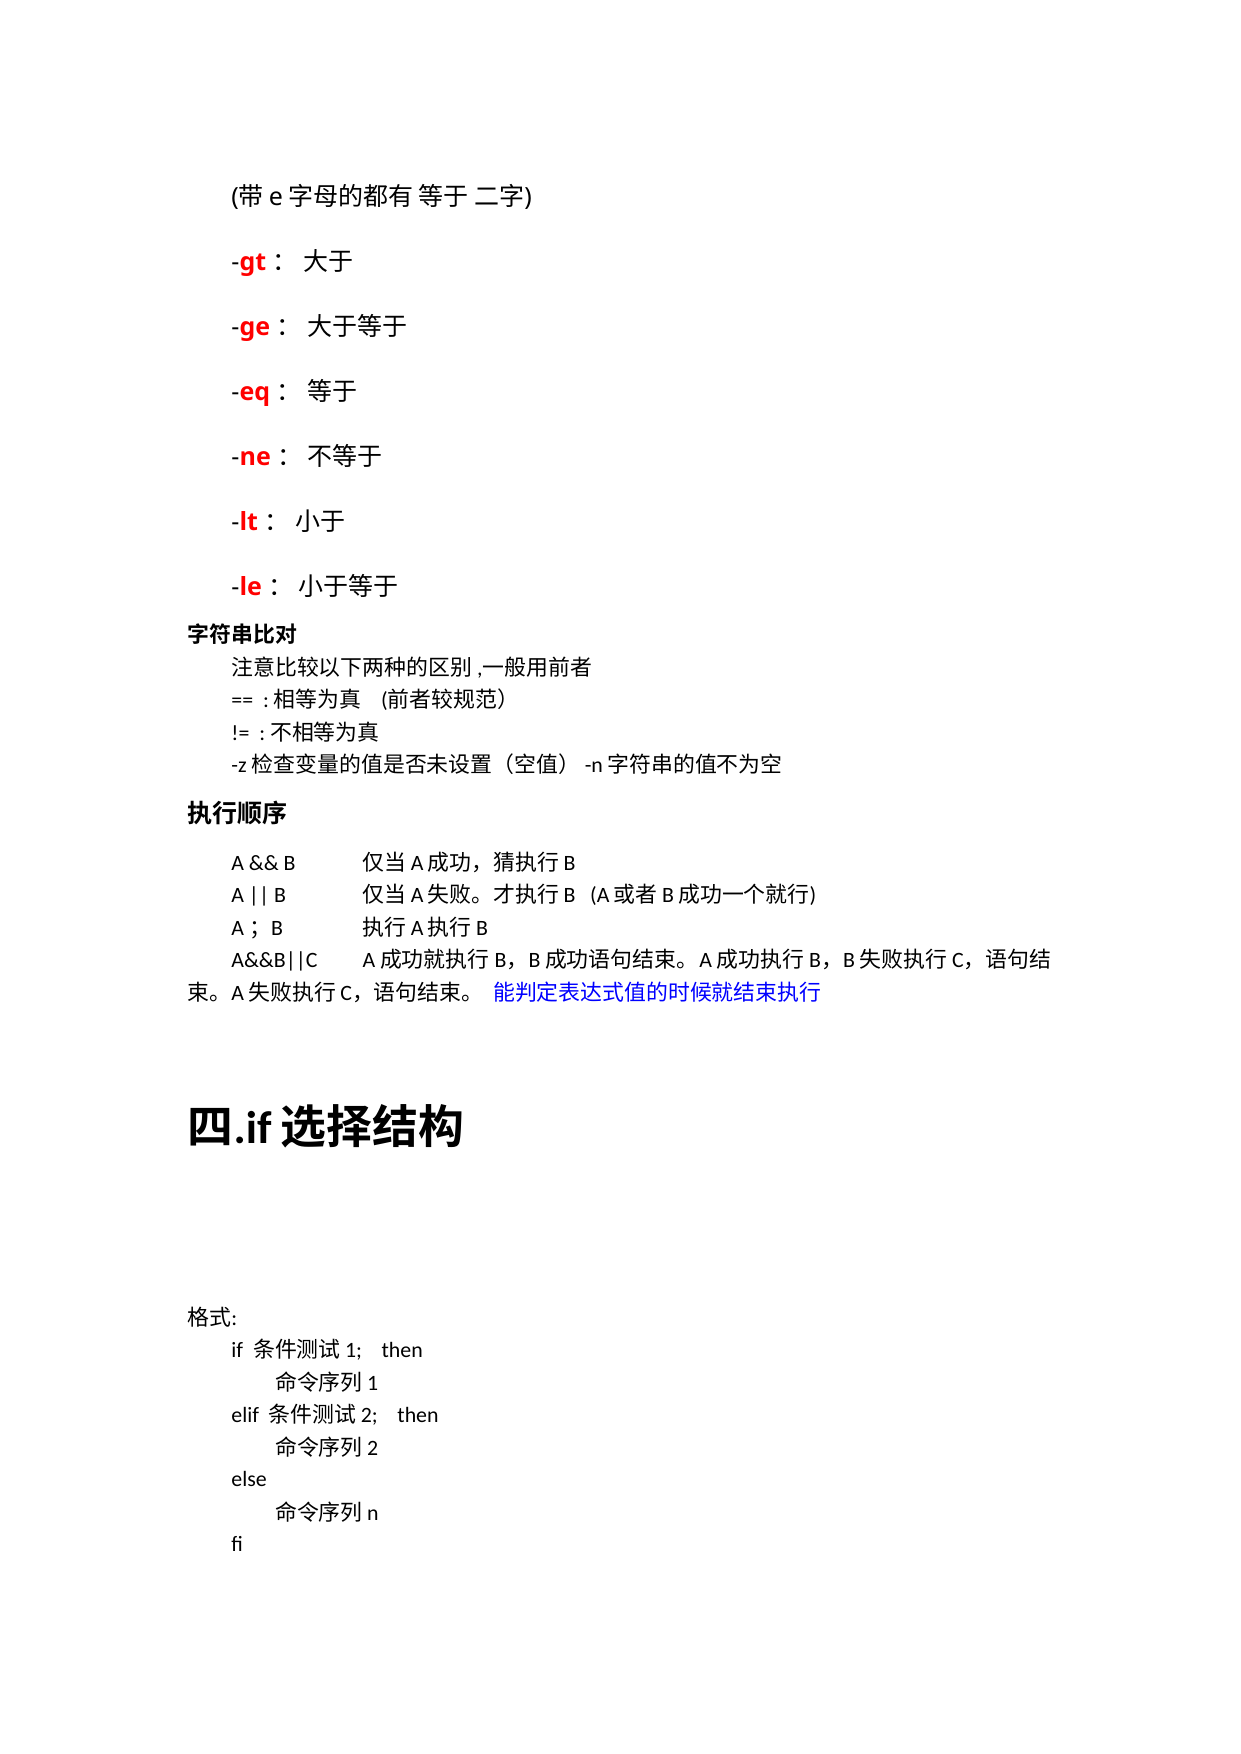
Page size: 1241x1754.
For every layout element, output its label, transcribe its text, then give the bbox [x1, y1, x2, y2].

text -lt ： 小于 [187, 487, 1053, 552]
text 字符串比对 [187, 617, 1053, 649]
text 命令序列1 [231, 1364, 1053, 1397]
text elif 条件测试2; then [187, 1397, 1053, 1429]
text -ge ： 大于等于 [187, 292, 1053, 357]
text != : 不相等为真 [187, 714, 1053, 747]
text == : 相等为真 (前者较规范） [187, 682, 1053, 714]
text 命令序列n [231, 1494, 1053, 1527]
text else [187, 1462, 1053, 1494]
text A || B 仅当A失败。才执行B (A或者B成功一个就行) [187, 877, 1053, 909]
text A&&B||C A成功就执行B，B成功语句结束。A成功执行B，B失败执行C，语句结束。A失败执行C，语句结束。 能判定表达式值的时候就结束执行 [187, 942, 1053, 1007]
text fi [187, 1527, 1053, 1559]
text 命令序列2 [231, 1429, 1053, 1462]
list 格式: [187, 1299, 1053, 1332]
text -le ： 小于等于 [187, 552, 1053, 617]
subtitle if选择结构 [187, 1075, 1053, 1172]
text 注意比较以下两种的区别 ,一般用前者 [187, 649, 1053, 682]
text (带e字母的都有 等于 二字) [187, 162, 1053, 227]
text 执行顺序 [187, 779, 1053, 844]
text -eq ： 等于 [187, 357, 1053, 422]
text -z 检查变量的值是否未设置（空值） -n字符串的值不为空 [187, 747, 1053, 779]
text -gt ： 大于 [187, 227, 1053, 292]
text A ；B 执行A执行B [187, 909, 1053, 942]
text A && B 仅当A成功，猜执行B [187, 844, 1053, 877]
text -ne ： 不等于 [187, 422, 1053, 487]
text if 条件测试1; then [187, 1332, 1053, 1364]
